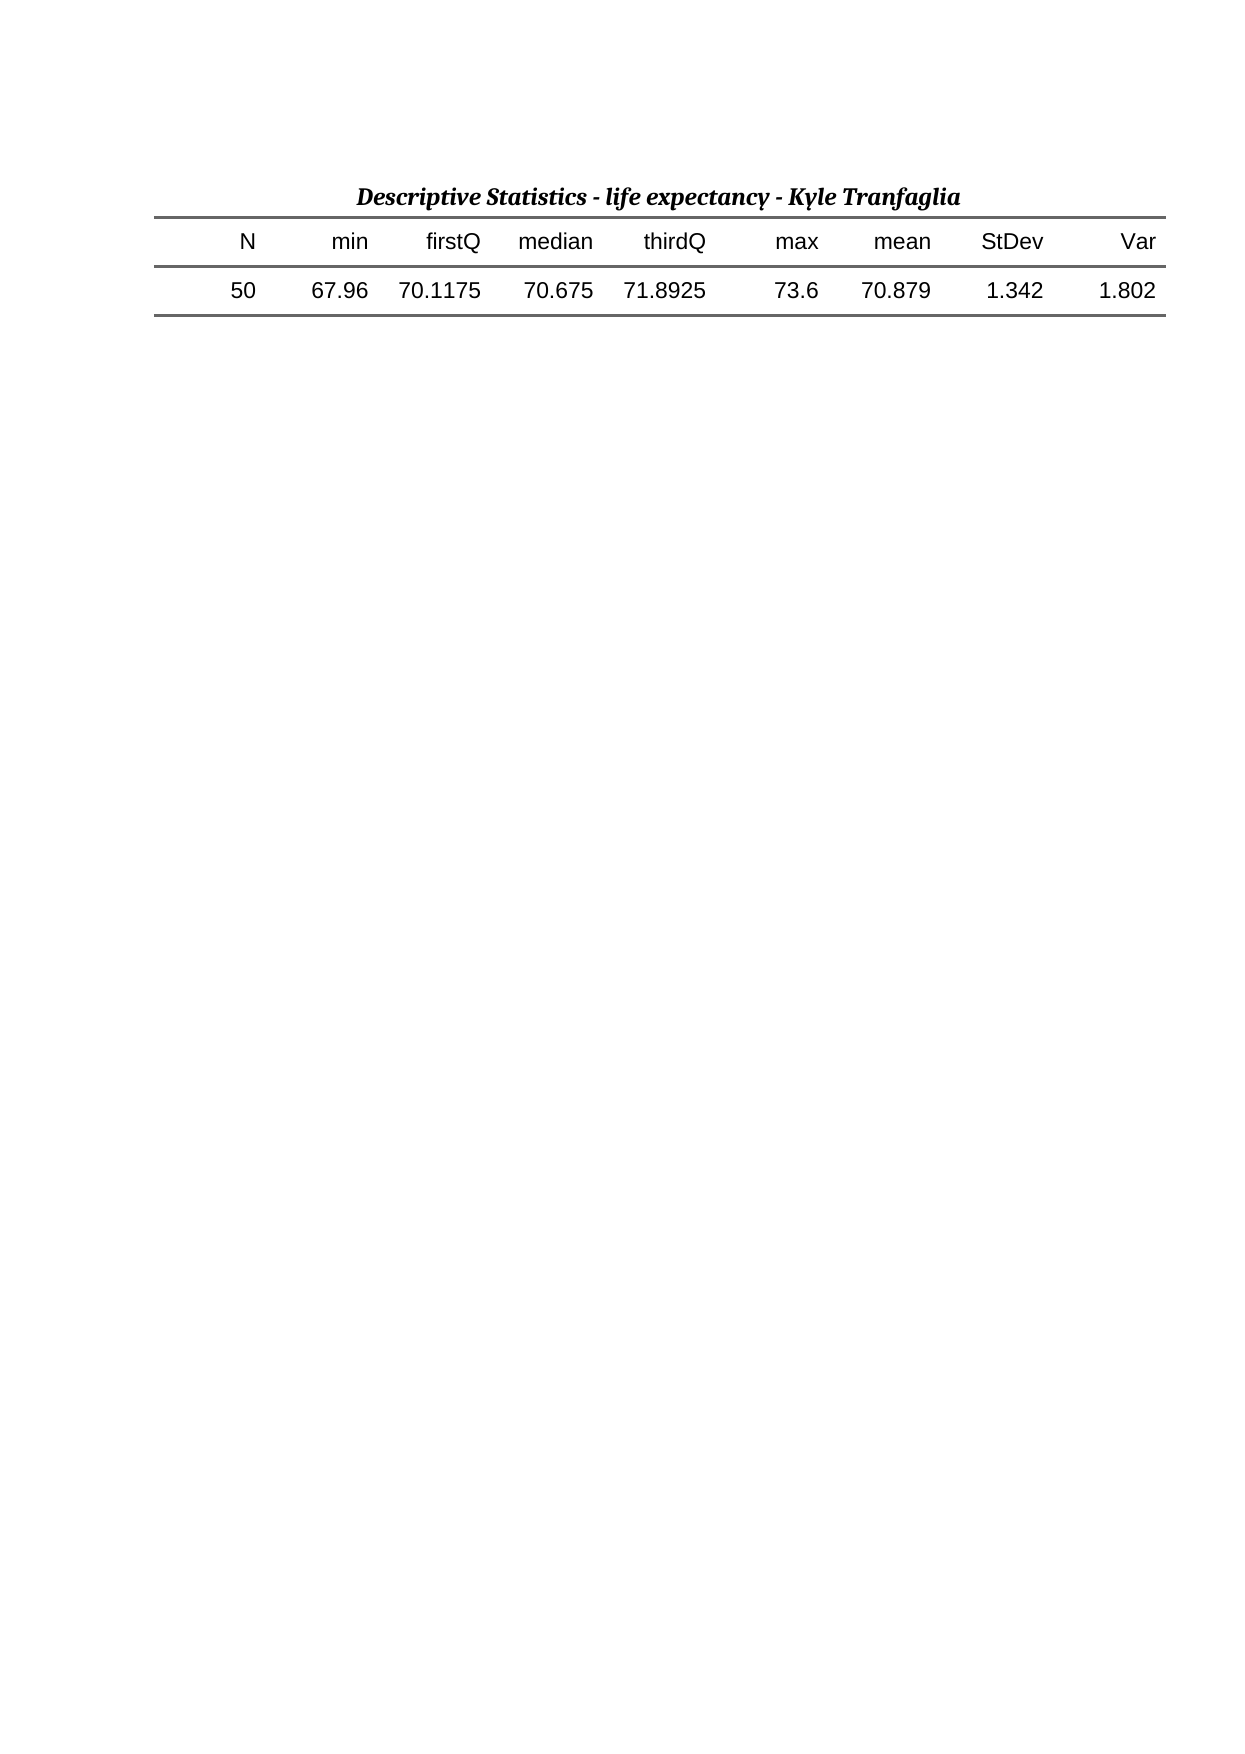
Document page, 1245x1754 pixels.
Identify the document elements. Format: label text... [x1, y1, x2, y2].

table_header StDev [941, 219, 1054, 265]
table_header N [154, 219, 266, 265]
table_cell 70.879 [829, 268, 941, 314]
table_header thirdQ [604, 219, 716, 265]
table_cell 67.96 [266, 268, 379, 314]
table_cell 70.675 [491, 268, 604, 314]
text Descriptive Statistics - life expectancy - Kyle Tranfaglia [231, 185, 1089, 210]
table_header max [716, 219, 829, 265]
table_header firstQ [379, 219, 491, 265]
table_header median [491, 219, 604, 265]
table_cell 50 [154, 268, 266, 314]
table_header Var [1054, 219, 1166, 265]
table_header mean [829, 219, 941, 265]
table_cell 1.342 [941, 268, 1054, 314]
table_cell 70.1175 [379, 268, 491, 314]
table_cell 71.8925 [604, 268, 716, 314]
table_header min [266, 219, 379, 265]
table_cell 1.802 [1054, 268, 1166, 314]
table_cell 73.6 [716, 268, 829, 314]
